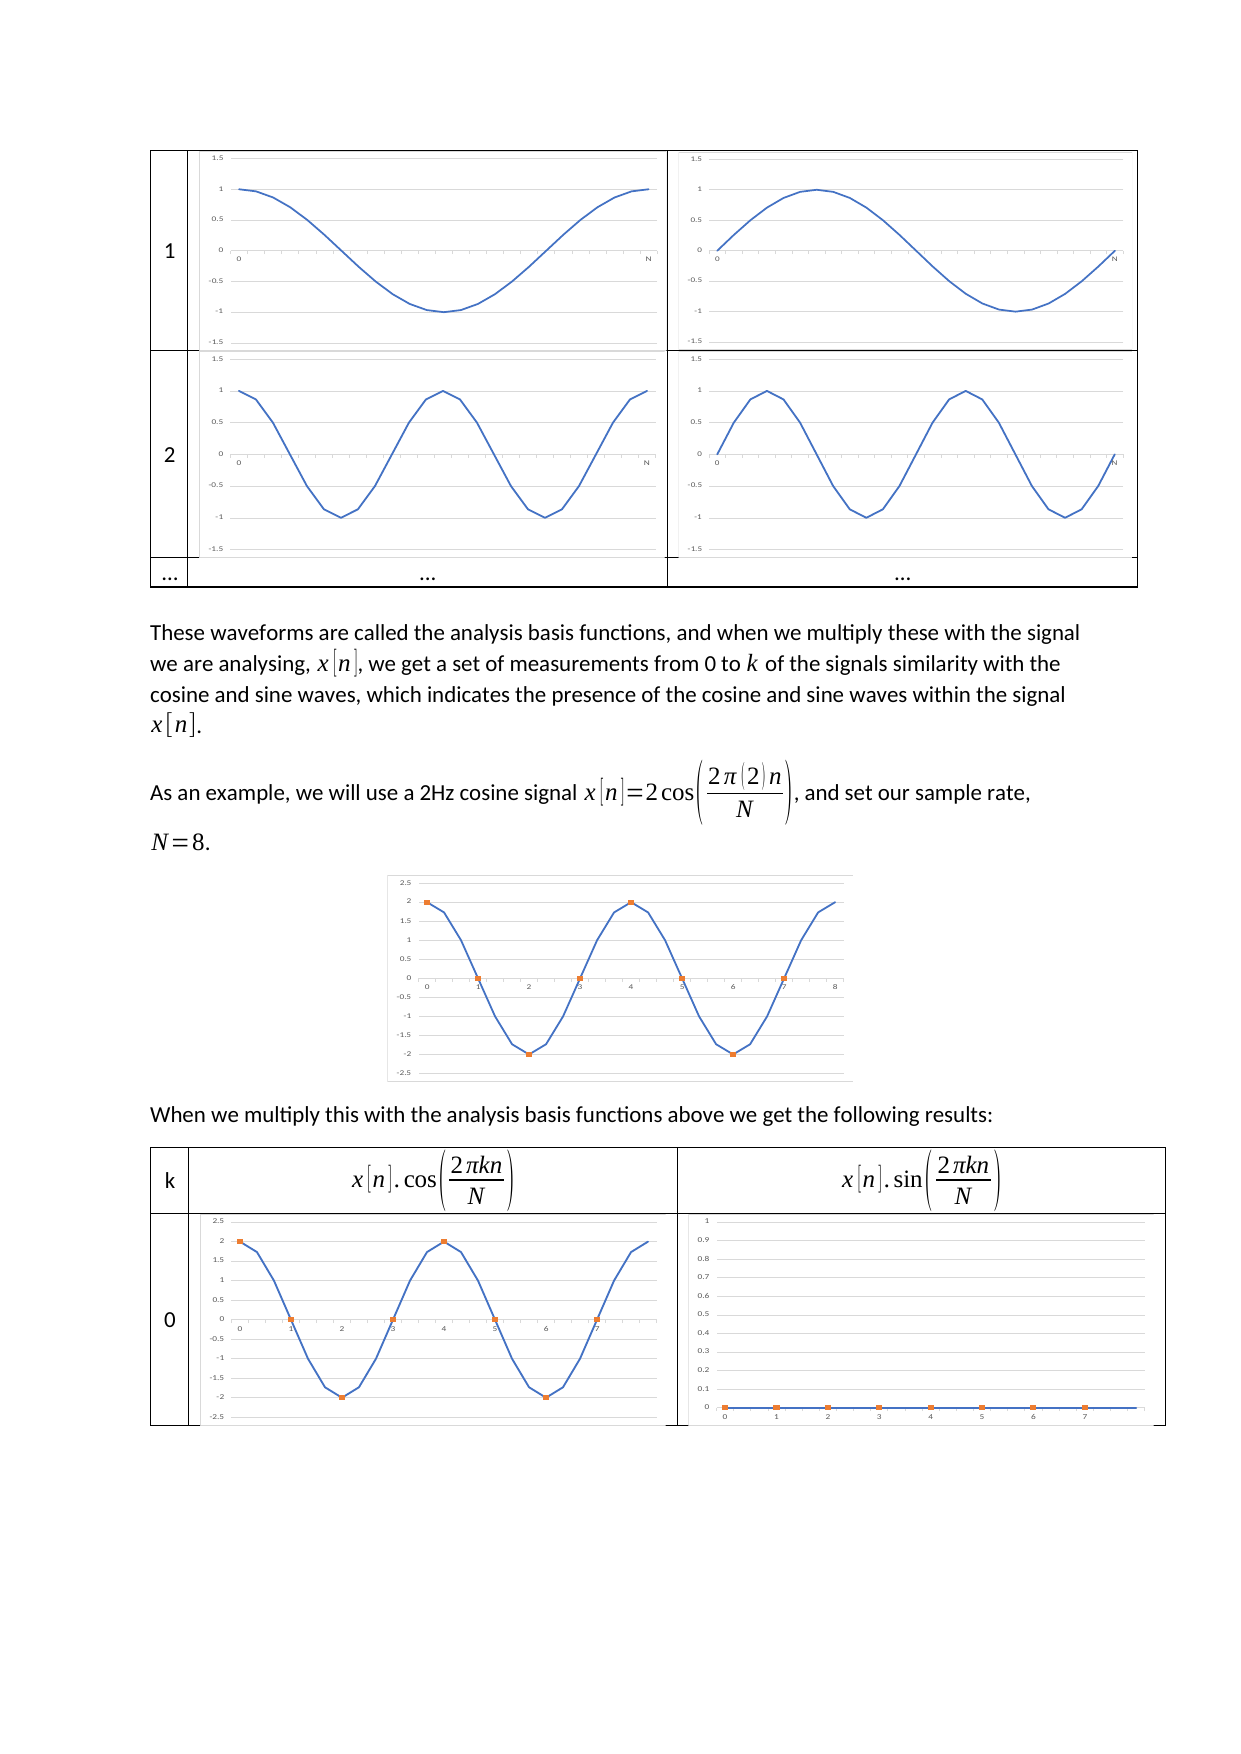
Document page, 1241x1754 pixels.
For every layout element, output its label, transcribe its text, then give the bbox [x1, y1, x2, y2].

table_cell ... [188, 558, 667, 586]
table_cell … [151, 558, 187, 586]
table_cell 2 [151, 351, 187, 557]
text As an example, we will use a 2Hz cosine signal , and set our sample rate, . [150, 758, 1090, 857]
table_cell [189, 1214, 200, 1425]
table_cell [678, 1214, 688, 1425]
table_cell [188, 151, 199, 350]
table_header [189, 1148, 677, 1213]
table_cell 1 [151, 151, 187, 350]
table_header k [151, 1148, 188, 1213]
text When we multiply this with the analysis basis functions above we get the following results: [150, 1100, 1090, 1128]
table_cell … [668, 558, 1137, 586]
table_cell 0 [151, 1214, 188, 1425]
table_cell [1154, 1214, 1165, 1425]
table_cell [1132, 351, 1137, 557]
text These waveforms are called the analysis basis functions, and when we multiply these with the signal we are analysing, , we get a set of measurements from 0 to of the signals similarity with the cosine and sine waves, which indicates the presence of the cosine and sine waves within the signal . [150, 588, 1090, 739]
table_cell [188, 351, 199, 557]
table_header [678, 1148, 1165, 1213]
table_cell [668, 351, 678, 557]
table_cell [1133, 151, 1137, 350]
table_cell [666, 1214, 677, 1425]
table_cell [668, 151, 678, 350]
